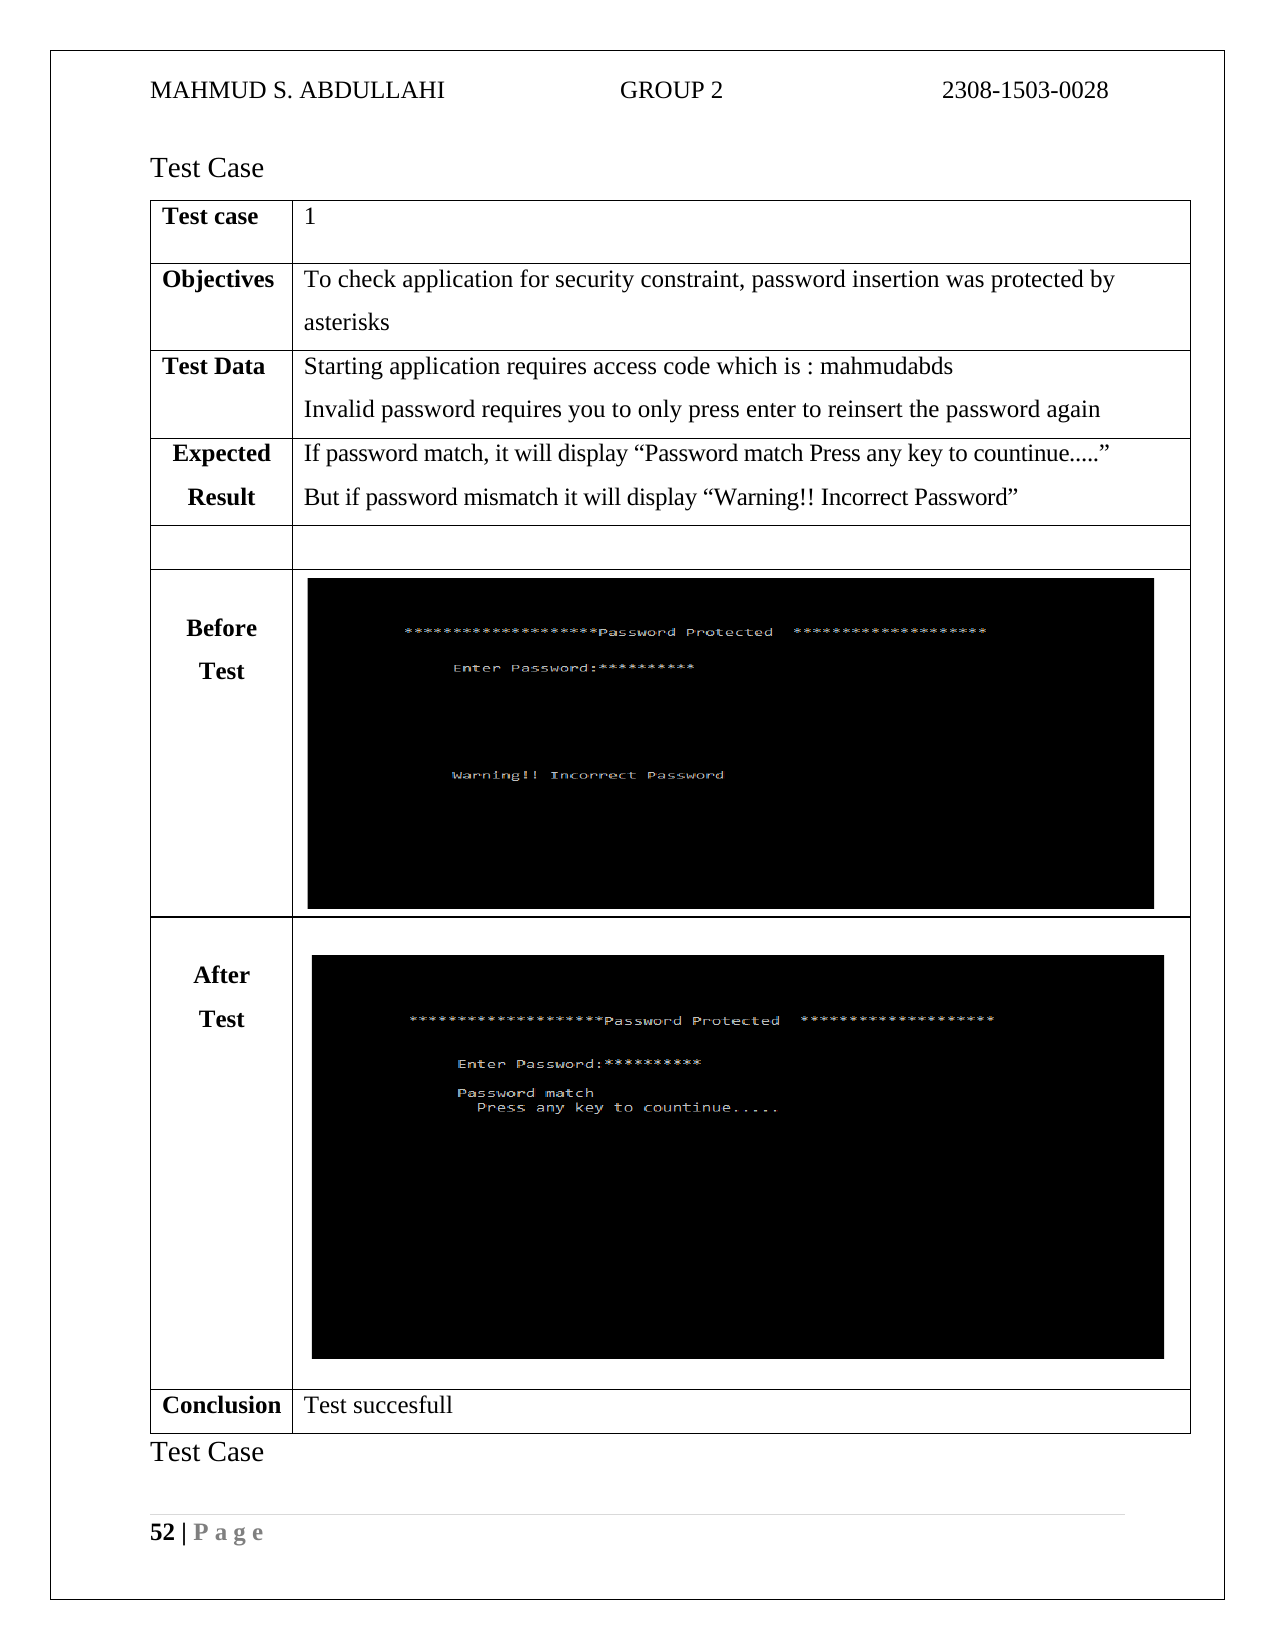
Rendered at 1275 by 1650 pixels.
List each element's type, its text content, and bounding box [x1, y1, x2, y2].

table_cell Objectives [151, 264, 292, 350]
text Test Case [150, 150, 1125, 183]
table_cell [293, 526, 1190, 569]
table_header 1 [293, 201, 1190, 263]
table_cell If password match, it will display “Password match Press any key to countinue.....” But if password mismatch it will display “Warning!! Incorrect Password” [293, 439, 1190, 524]
table_cell [293, 918, 1190, 1389]
picture [307, 578, 1155, 909]
table_cell Test succesfull [293, 1390, 1190, 1433]
table_cell Test Data [151, 351, 292, 437]
table_cell Before Test [151, 570, 292, 916]
table_header Test case [151, 201, 292, 263]
table_cell [151, 526, 292, 569]
table_cell [293, 570, 1190, 916]
table_cell Expected Result [151, 439, 292, 524]
text Test Case [150, 1434, 1125, 1467]
table_cell After Test [151, 918, 292, 1389]
table_cell Starting application requires access code which is : mahmudabds Invalid password requires you to only press enter to reinsert the password again [293, 351, 1190, 437]
table_cell To check application for security constraint, password insertion was protected by asterisks [293, 264, 1190, 350]
picture [311, 955, 1165, 1359]
table_cell Conclusion [151, 1390, 292, 1433]
